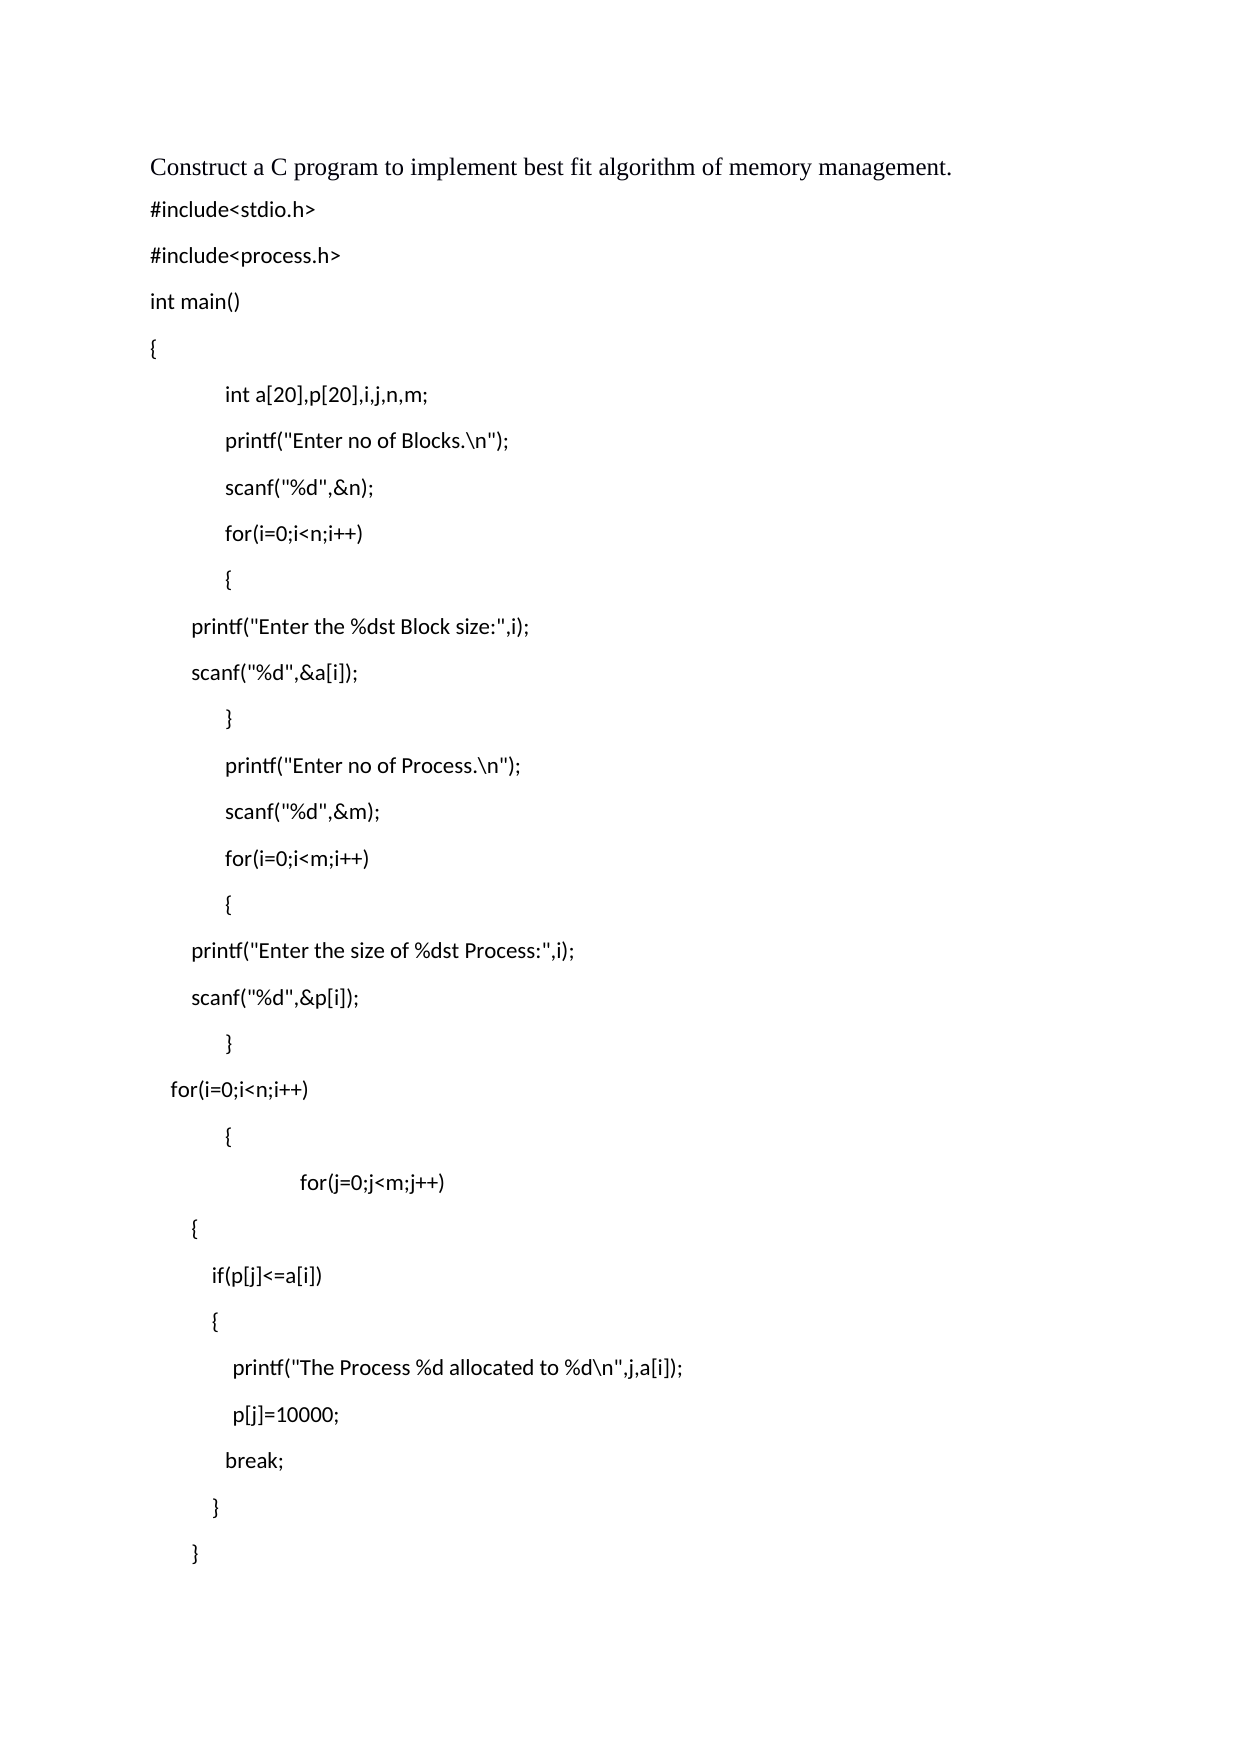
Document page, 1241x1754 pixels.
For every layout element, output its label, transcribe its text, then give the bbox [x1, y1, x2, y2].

text { [150, 1307, 1090, 1335]
text scanf("%d",&n); [150, 473, 1090, 501]
text } [150, 1493, 1090, 1521]
text for(i=0;i<n;i++) [150, 1075, 1090, 1103]
text { [150, 334, 1090, 362]
text scanf("%d",&p[i]); [150, 983, 1090, 1011]
text } [150, 1029, 1090, 1057]
text scanf("%d",&a[i]); [150, 658, 1090, 686]
text if(p[j]<=a[i]) [150, 1261, 1090, 1289]
text printf("Enter the %dst Block size:",i); [150, 612, 1090, 640]
text p[j]=10000; [150, 1400, 1090, 1428]
text { [150, 566, 1090, 593]
text for(i=0;i<n;i++) [150, 519, 1090, 547]
text for(j=0;j<m;j++) [150, 1168, 1090, 1196]
text printf("Enter the size of %dst Process:",i); [150, 936, 1090, 964]
text { [150, 1214, 1090, 1242]
text Construct a C program to implement best fit algorithm of memory management. [150, 152, 1036, 180]
text { [150, 1122, 1090, 1150]
text int main() [150, 287, 1090, 315]
text printf("Enter no of Process.\n"); [150, 751, 1090, 779]
text printf("Enter no of Blocks.\n"); [150, 426, 1090, 454]
text for(i=0;i<m;i++) [150, 844, 1090, 872]
text } [150, 1539, 1090, 1567]
text #include<stdio.h> [150, 195, 1090, 223]
text printf("The Process %d allocated to %d\n",j,a[i]); [150, 1353, 1090, 1382]
text { [150, 890, 1090, 918]
text break; [150, 1446, 1090, 1474]
text int a[20],p[20],i,j,n,m; [150, 380, 1090, 408]
text } [150, 704, 1090, 733]
text scanf("%d",&m); [150, 797, 1090, 825]
text #include<process.h> [150, 241, 1090, 269]
